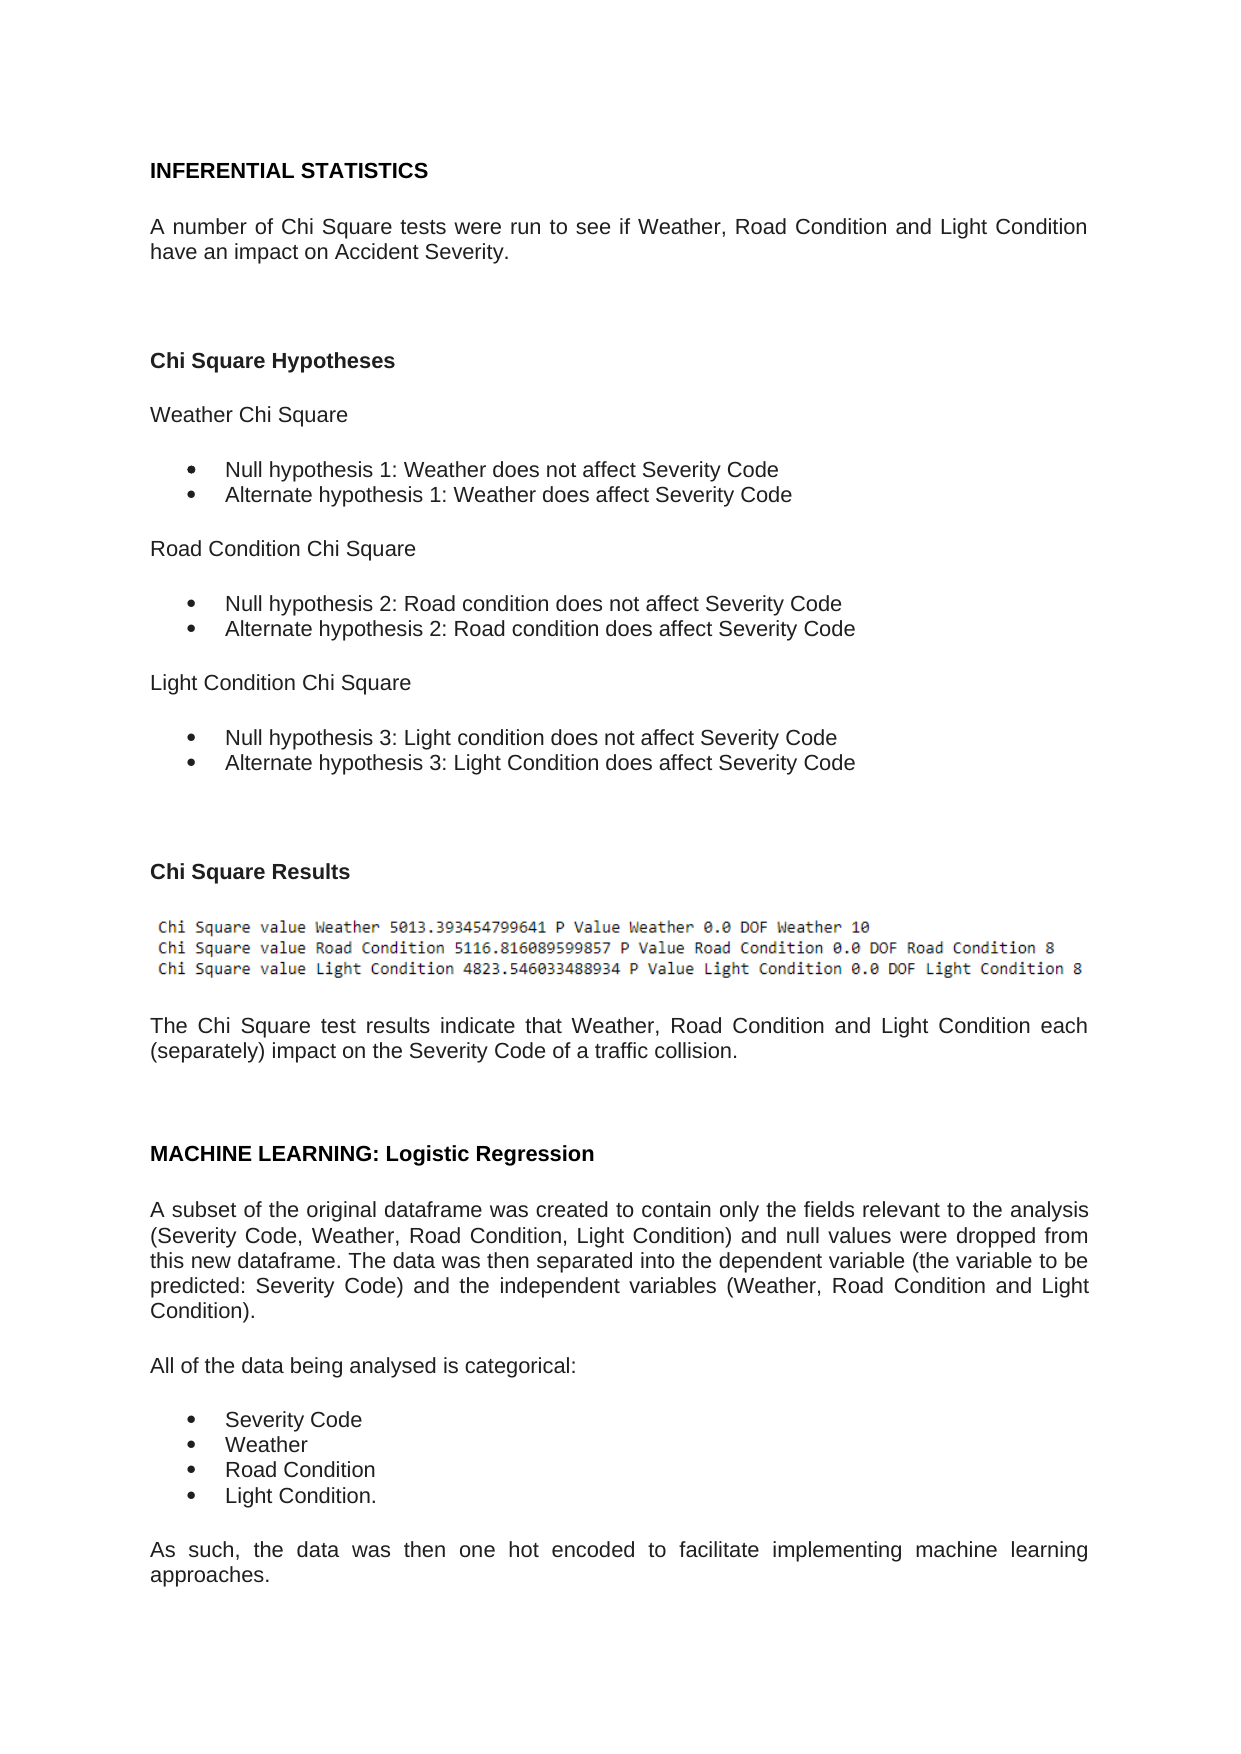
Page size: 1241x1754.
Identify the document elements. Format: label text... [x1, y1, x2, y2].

list Light Condition. [187, 1483, 1090, 1508]
list Alternate hypothesis 3: Light Condition does affect Severity Code [187, 750, 1090, 775]
list Null hypothesis 1: Weather does not affect Severity Code [187, 457, 1090, 482]
text MACHINE LEARNING: Logistic Regression [150, 1133, 1090, 1166]
picture [150, 913, 1091, 984]
text Chi Square Hypotheses [150, 348, 1090, 373]
text Light Condition Chi Square [150, 670, 1090, 696]
text As such, the data was then one hot encoded to facilitate implementing machine learning approaches. [150, 1537, 1090, 1587]
list Null hypothesis 2: Road condition does not affect Severity Code [187, 591, 1090, 616]
text Road Condition Chi Square [150, 536, 1090, 562]
text The Chi Square test results indicate that Weather, Road Condition and Light Condition each (separately) impact on the Severity Code of a traffic collision. [150, 1013, 1090, 1063]
list Weather [187, 1432, 1090, 1457]
list Road Condition [187, 1457, 1090, 1483]
text Chi Square Results [150, 859, 1090, 884]
list Null hypothesis 3: Light condition does not affect Severity Code [187, 725, 1090, 750]
list Alternate hypothesis 2: Road condition does affect Severity Code [187, 616, 1090, 641]
list Alternate hypothesis 1: Weather does affect Severity Code [187, 482, 1090, 507]
text A number of Chi Square tests were run to see if Weather, Road Condition and Light Condition have an impact on Accident Severity. [150, 214, 1090, 264]
text INFERENTIAL STATISTICS [150, 150, 1090, 183]
text A subset of the original dataframe was created to contain only the fields relevant to the analysis (Severity Code, Weather, Road Condition, Light Condition) and null values were dropped from this new dataframe. The data was then separated into the dependent variable (the variable to be predicted: Severity Code) and the independent variables (Weather, Road Condition and Light Condition). [150, 1197, 1090, 1323]
text All of the data being analysed is categorical: [150, 1353, 1090, 1378]
text Weather Chi Square [150, 402, 1090, 428]
list Severity Code [187, 1407, 1090, 1432]
